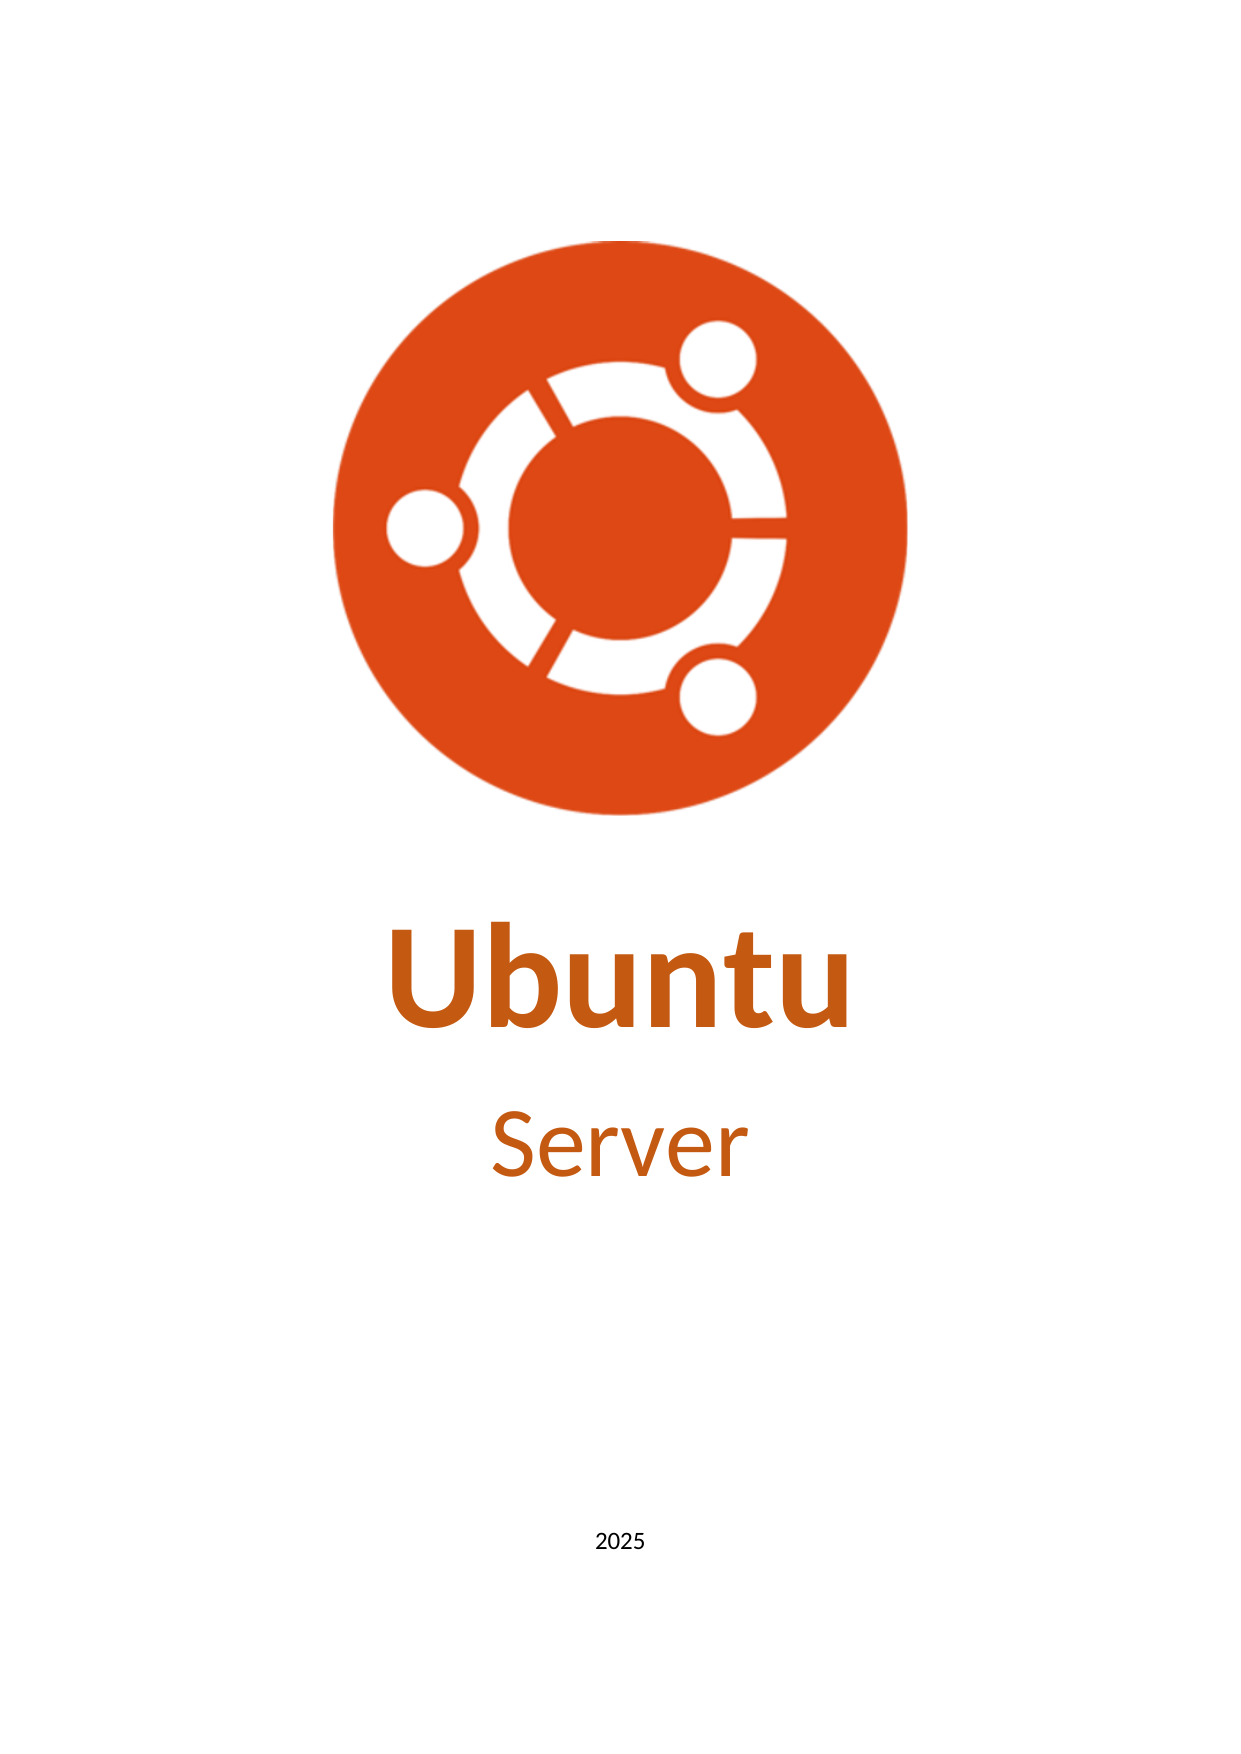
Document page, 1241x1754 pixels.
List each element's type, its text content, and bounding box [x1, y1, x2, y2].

text 2025 [177, 1525, 1063, 1556]
picture [332, 241, 908, 816]
text Server [177, 1079, 1063, 1202]
text Ubuntu [177, 882, 1063, 1065]
